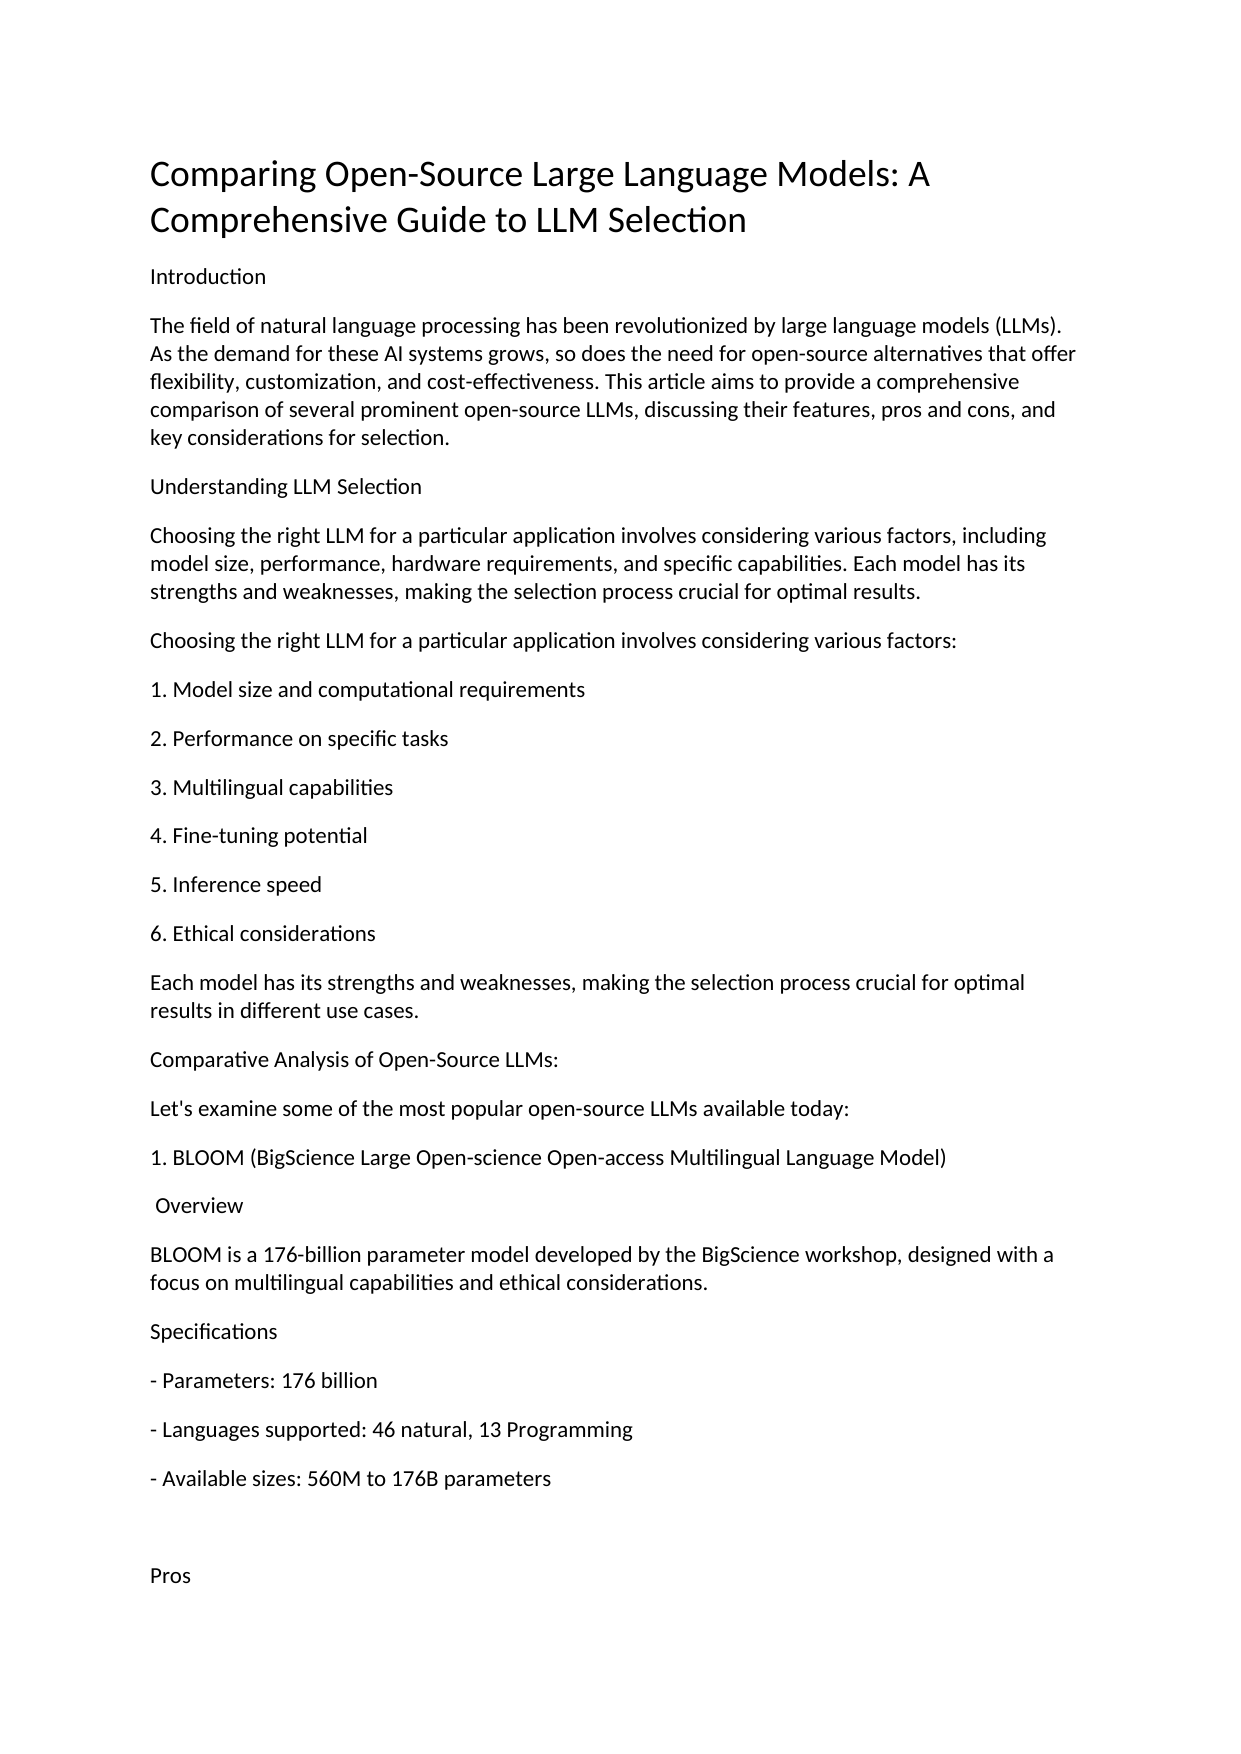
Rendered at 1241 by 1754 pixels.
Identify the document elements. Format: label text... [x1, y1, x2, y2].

text 3. Multilingual capabilities [150, 773, 1090, 801]
text 5. Inference speed [150, 870, 1090, 898]
text 2. Performance on specific tasks [150, 724, 1090, 752]
text Pros [150, 1561, 1090, 1589]
text Introduction [150, 262, 1090, 291]
text Understanding LLM Selection [150, 472, 1090, 500]
text Each model has its strengths and weaknesses, making the selection process crucial for optimal results in different use cases. [150, 968, 1090, 1024]
text - Parameters: 176 billion [150, 1366, 1090, 1394]
text Let's examine some of the most popular open-source LLMs available today: [150, 1094, 1090, 1122]
text Overview [150, 1191, 1090, 1219]
text Specifications [150, 1317, 1090, 1345]
text 4. Fine-tuning potential [150, 821, 1090, 849]
text Choosing the right LLM for a particular application involves considering various factors: [150, 626, 1090, 654]
text Choosing the right LLM for a particular application involves considering various factors, including model size, performance, hardware requirements, and specific capabilities. Each model has its strengths and weaknesses, making the selection process crucial for optimal results. [150, 521, 1090, 605]
text Comparative Analysis of Open-Source LLMs: [150, 1045, 1090, 1073]
text 1. Model size and computational requirements [150, 675, 1090, 703]
text - Available sizes: 560M to 176B parameters [150, 1464, 1090, 1492]
text The field of natural language processing has been revolutionized by large language models (LLMs). As the demand for these AI systems grows, so does the need for open-source alternatives that offer flexibility, customization, and cost-effectiveness. This article aims to provide a comprehensive comparison of several prominent open-source LLMs, discussing their features, pros and cons, and key considerations for selection. [150, 311, 1090, 451]
text - Languages supported: 46 natural, 13 Programming [150, 1415, 1090, 1443]
text 1. BLOOM (BigScience Large Open-science Open-access Multilingual Language Model) [150, 1143, 1090, 1171]
text 6. Ethical considerations [150, 919, 1090, 947]
text Comparing Open-Source Large Language Models: A Comprehensive Guide to LLM Selection [150, 150, 1090, 242]
text BLOOM is a 176-billion parameter model developed by the BigScience workshop, designed with a focus on multilingual capabilities and ethical considerations. [150, 1240, 1090, 1296]
